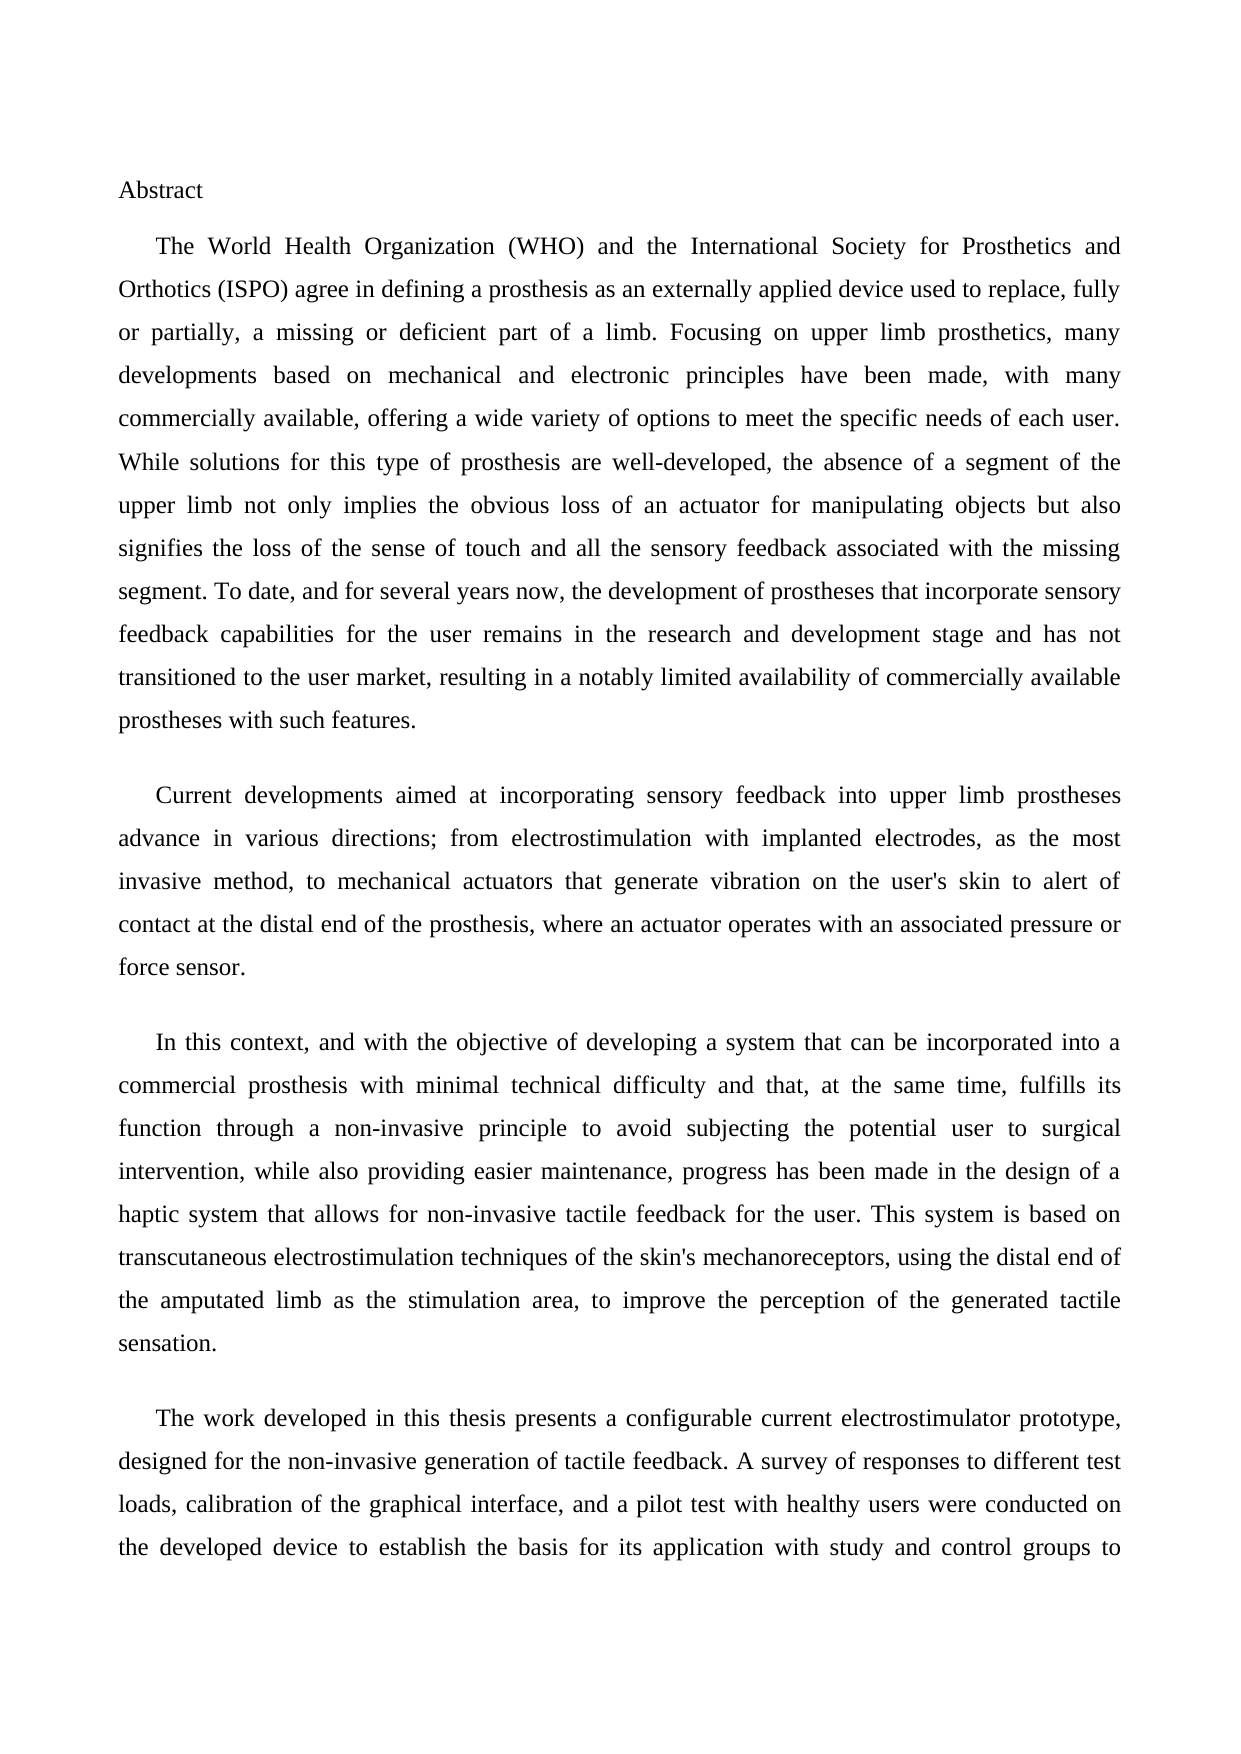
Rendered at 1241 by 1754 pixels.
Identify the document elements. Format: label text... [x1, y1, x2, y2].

text In this context, and with the objective of developing a system that can be incorporated into a commercial prosthesis with minimal technical difficulty and that, at the same time, fulfills its function through a non-invasive principle to avoid subjecting the potential user to surgical intervention, while also providing easier maintenance, progress has been made in the design of a haptic system that allows for non-invasive tactile feedback for the user. This system is based on transcutaneous electrostimulation techniques of the skin's mechanoreceptors, using the distal end of the amputated limb as the stimulation area, to improve the perception of the generated tactile sensation. [118, 1027, 1122, 1357]
text The World Health Organization (WHO) and the International Society for Prosthetics and Orthotics (ISPO) agree in defining a prosthesis as an externally applied device used to replace, fully or partially, a missing or deficient part of a limb. Focusing on upper limb prosthetics, many developments based on mechanical and electronic principles have been made, with many commercially available, offering a wide variety of options to meet the specific needs of each user. While solutions for this type of prosthesis are well-developed, the absence of a segment of the upper limb not only implies the obvious loss of an actuator for manipulating objects but also signifies the loss of the sense of touch and all the sensory feedback associated with the missing segment. To date, and for several years now, the development of prostheses that incorporate sensory feedback capabilities for the user remains in the research and development stage and has not transitioned to the user market, resulting in a notably limited availability of commercially available prostheses with such features. [118, 231, 1122, 734]
text Current developments aimed at incorporating sensory feedback into upper limb prostheses advance in various directions; from electrostimulation with implanted electrodes, as the most invasive method, to mechanical actuators that generate vibration on the user's skin to alert of contact at the distal end of the prosthesis, where an actuator operates with an associated pressure or force sensor. [118, 780, 1122, 981]
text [118, 1403, 1122, 1561]
subtitle Abstract [118, 175, 1122, 204]
